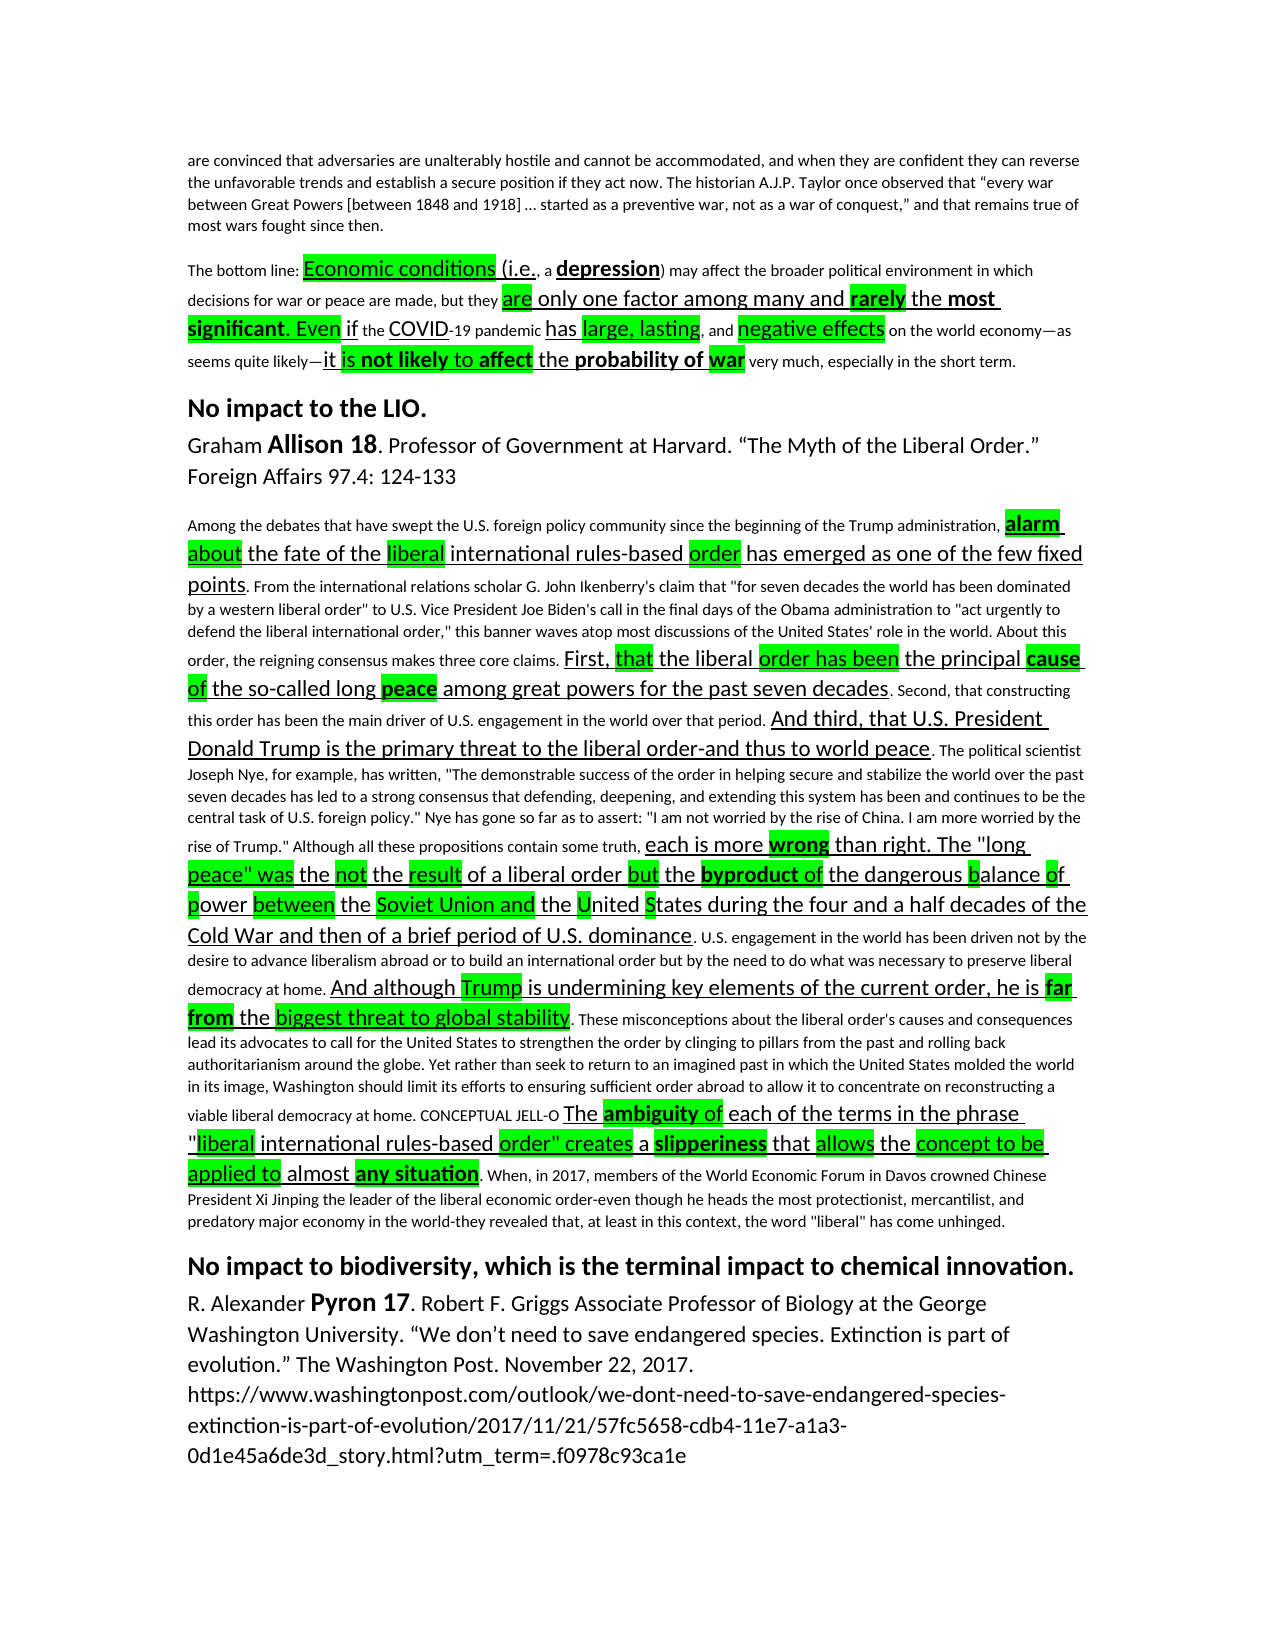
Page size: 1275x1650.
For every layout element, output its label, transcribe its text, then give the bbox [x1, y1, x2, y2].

text Among the debates that have swept the U.S. foreign policy community since the beginning of the Trump administration, alarm about the fate of the liberal international rules-based order has emerged as one of the few fixed points. From the international relations scholar G. John Ikenberry's claim that "for seven decades the world has been dominated by a western liberal order" to U.S. Vice President Joe Biden's call in the final days of the Obama administration to "act urgently to defend the liberal international order," this banner waves atop most discussions of the United States' role in the world. About this order, the reigning consensus makes three core claims. First, that the liberal order has been the principal cause of the so-called long peace among great powers for the past seven decades. Second, that constructing this order has been the main driver of U.S. engagement in the world over that period. And third, that U.S. President Donald Trump is the primary threat to the liberal order-and thus to world peace. The political scientist Joseph Nye, for example, has written, "The demonstrable success of the order in helping secure and stabilize the world over the past seven decades has led to a strong consensus that defending, deepening, and extending this system has been and continues to be the central task of U.S. foreign policy." Nye has gone so far as to assert: "I am not worried by the rise of China. I am more worried by the rise of Trump." Although all these propositions contain some truth, each is more wrong than right. The "long peace" was the not the result of a liberal order but the byproduct of the dangerous balance of power between the Soviet Union and the United States during the four and a half decades of the Cold War and then of a brief period of U.S. dominance. U.S. engagement in the world has been driven not by the desire to advance liberalism abroad or to build an international order but by the need to do what was necessary to preserve liberal democracy at home. And although Trump is undermining key elements of the current order, he is far from the biggest threat to global stability. These misconceptions about the liberal order's causes and consequences lead its advocates to call for the United States to strengthen the order by clinging to pillars from the past and rolling back authoritarianism around the globe. Yet rather than seek to return to an imagined past in which the United States molded the world in its image, Washington should limit its efforts to ensuring sufficient order abroad to allow it to concentrate on reconstructing a viable liberal democracy at home. CONCEPTUAL JELL-O The ambiguity of each of the terms in the phrase "liberal international rules-based order" creates a slipperiness that allows the concept to be applied to almost any situation. When, in 2017, members of the World Economic Forum in Davos crowned Chinese President Xi Jinping the leader of the liberal economic order-even though he heads the most protectionist, mercantilist, and predatory major economy in the world-they revealed that, at least in this context, the word "liberal" has come unhinged. [187, 916, 1087, 1231]
text The bottom line: Economic conditions (i.e., a depression) may affect the broader political environment in which decisions for war or peace are made, but they are only one factor among many and rarely the most significant. Even if the COVID-19 pandemic has large, lasting, and negative effects on the world economy—as seems quite likely—it is not likely to affect the probability of war very much, especially in the short term. [187, 254, 1087, 373]
subtitle No impact to the LIO. [187, 392, 1087, 425]
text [187, 150, 1087, 236]
subtitle No impact to biodiversity, which is the terminal impact to chemical innovation. [187, 1249, 1087, 1282]
text Graham Allison 18. Professor of Government at Harvard. “The Myth of the Liberal Order.” Foreign Affairs 97.4: 124-133 [187, 427, 1087, 491]
text R. Alexander Pyron 17. Robert F. Griggs Associate Professor of Biology at the George Washington University. “We don’t need to save endangered species. Extinction is part of evolution.” The Washington Post. November 22, 2017. https://www.washingtonpost.com/outlook/we-dont-need-to-save-endangered-species-extinction-is-part-of-evolution/2017/11/21/57fc5658-cdb4-11e7-a1a3-0d1e45a6de3d_story.html?utm_term=.f0978c93ca1e [187, 1285, 1087, 1469]
text Among the debates that have swept the U.S. foreign policy community since the beginning of the Trump administration, alarm about the fate of the liberal international rules-based order has emerged as one of the few fixed points. From the international relations scholar G. John Ikenberry's claim that "for seven decades the world has been dominated by a western liberal order" to U.S. Vice President Joe Biden's call in the final days of the Obama administration to "act urgently to defend the liberal international order," this banner waves atop most discussions of the United States' role in the world. About this order, the reigning consensus makes three core claims. First, that the liberal order has been the principal cause of the so-called long peace among great powers for the past seven decades. Second, that constructing this order has been the main driver of U.S. engagement in the world over that period. And third, that U.S. President Donald Trump is the primary threat to the liberal order-and thus to world peace. The political scientist Joseph Nye, for example, has written, "The demonstrable success of the order in helping secure and stabilize the world over the past seven decades has led to a strong consensus that defending, deepening, and extending this system has been and continues to be the central task of U.S. foreign policy." Nye has gone so far as to assert: "I am not worried by the rise of China. I am more worried by the rise of Trump." Although all these propositions contain some truth, each is more wrong than right. The "long peace" was the not the result of a liberal order but the byproduct of the dangerous balance of power between the Soviet Union and the United States during the four and a half decades of the Cold War and then of a brief period of U.S. dominance. U.S. engagement in the world has been driven not by the desire to advance liberalism abroad or to build an international order but by the need to do what was necessary to preserve liberal democracy at home. And although Trump is undermining key elements of the current order, he is far from the biggest threat to global stability. These misconceptions about the liberal order's causes and consequences lead its advocates to call for the United States to strengthen the order by clinging to pillars from the past and rolling back authoritarianism around the globe. Yet rather than seek to return to an imagined past in which the United States molded the world in its image, Washington should limit its efforts to ensuring sufficient order abroad to allow it to concentrate on reconstructing a viable liberal democracy at home. CONCEPTUAL JELL-O The ambiguity of each of the terms in the phrase "liberal international rules-based order" creates a slipperiness that allows the concept to be applied to almost any situation. When, in 2017, members of the World Economic Forum in Davos crowned Chinese President Xi Jinping the leader of the liberal economic order-even though he heads the most protectionist, mercantilist, and predatory major economy in the world-they revealed that, at least in this context, the word "liberal" has come unhinged. [187, 509, 1087, 915]
